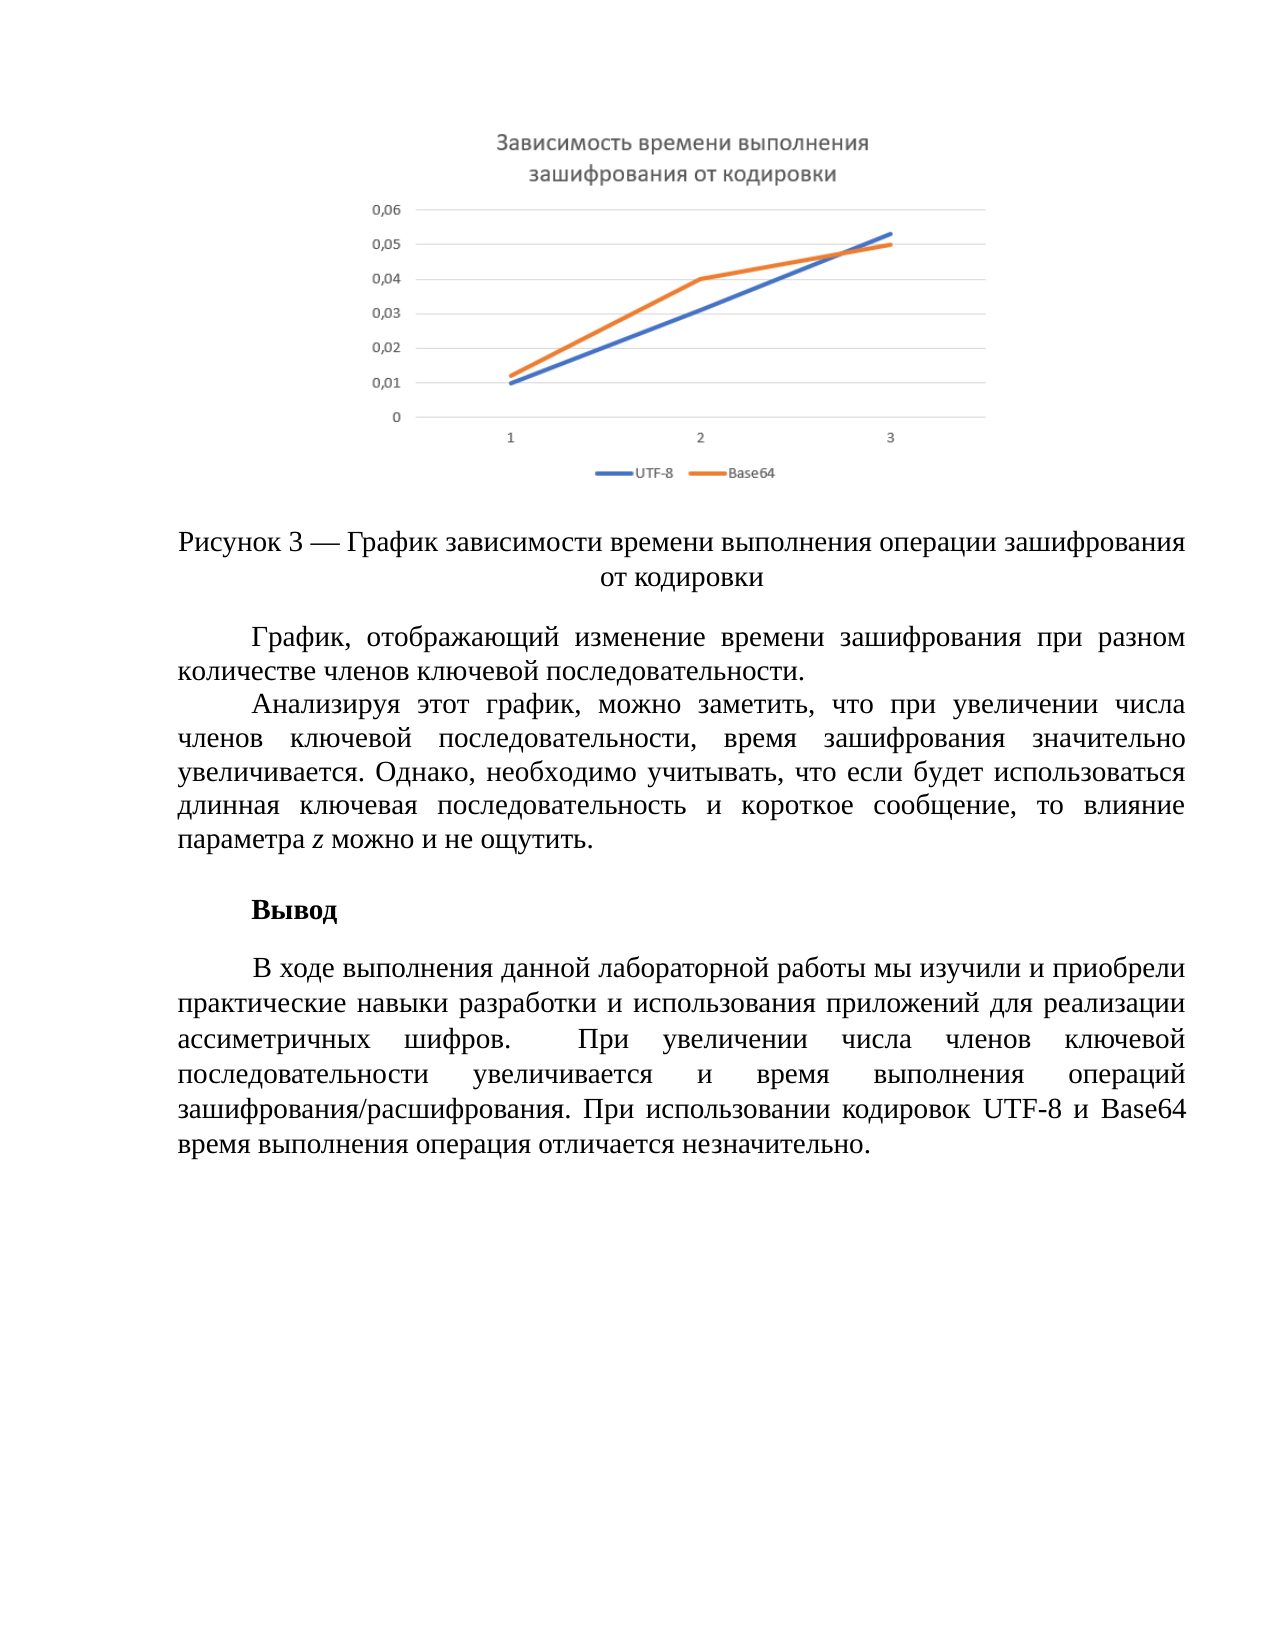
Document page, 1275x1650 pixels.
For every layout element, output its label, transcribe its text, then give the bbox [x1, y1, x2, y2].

text Анализируя этот график, можно заметить, что при увеличении числа членов ключевой последовательности, время зашифрования значительно увеличивается. Однако, необходимо учитывать, что если будет использоваться длинная ключевая последовательность и короткое сообщение, то влияние параметра z можно и не ощутить. [177, 687, 1186, 854]
text В ходе выполнения данной лабораторной работы мы изучили и приобрели практические навыки разработки и использования приложений для реализации ассиметричных шифров. При увеличении числа членов ключевой последовательности увеличивается и время выполнения операций зашифрования/расшифрования. При использовании кодировок UTF-8 и Base64 время выполнения операция отличается незначительно. [177, 950, 1186, 1160]
text Рисунок 3 — График зависимости времени выполнения операции зашифрования от кодировки [177, 524, 1186, 593]
text График, отображающий изменение времени зашифрования при разном количестве членов ключевой последовательности. [177, 619, 1186, 687]
subtitle Вывод [177, 892, 1186, 925]
picture [367, 118, 997, 494]
